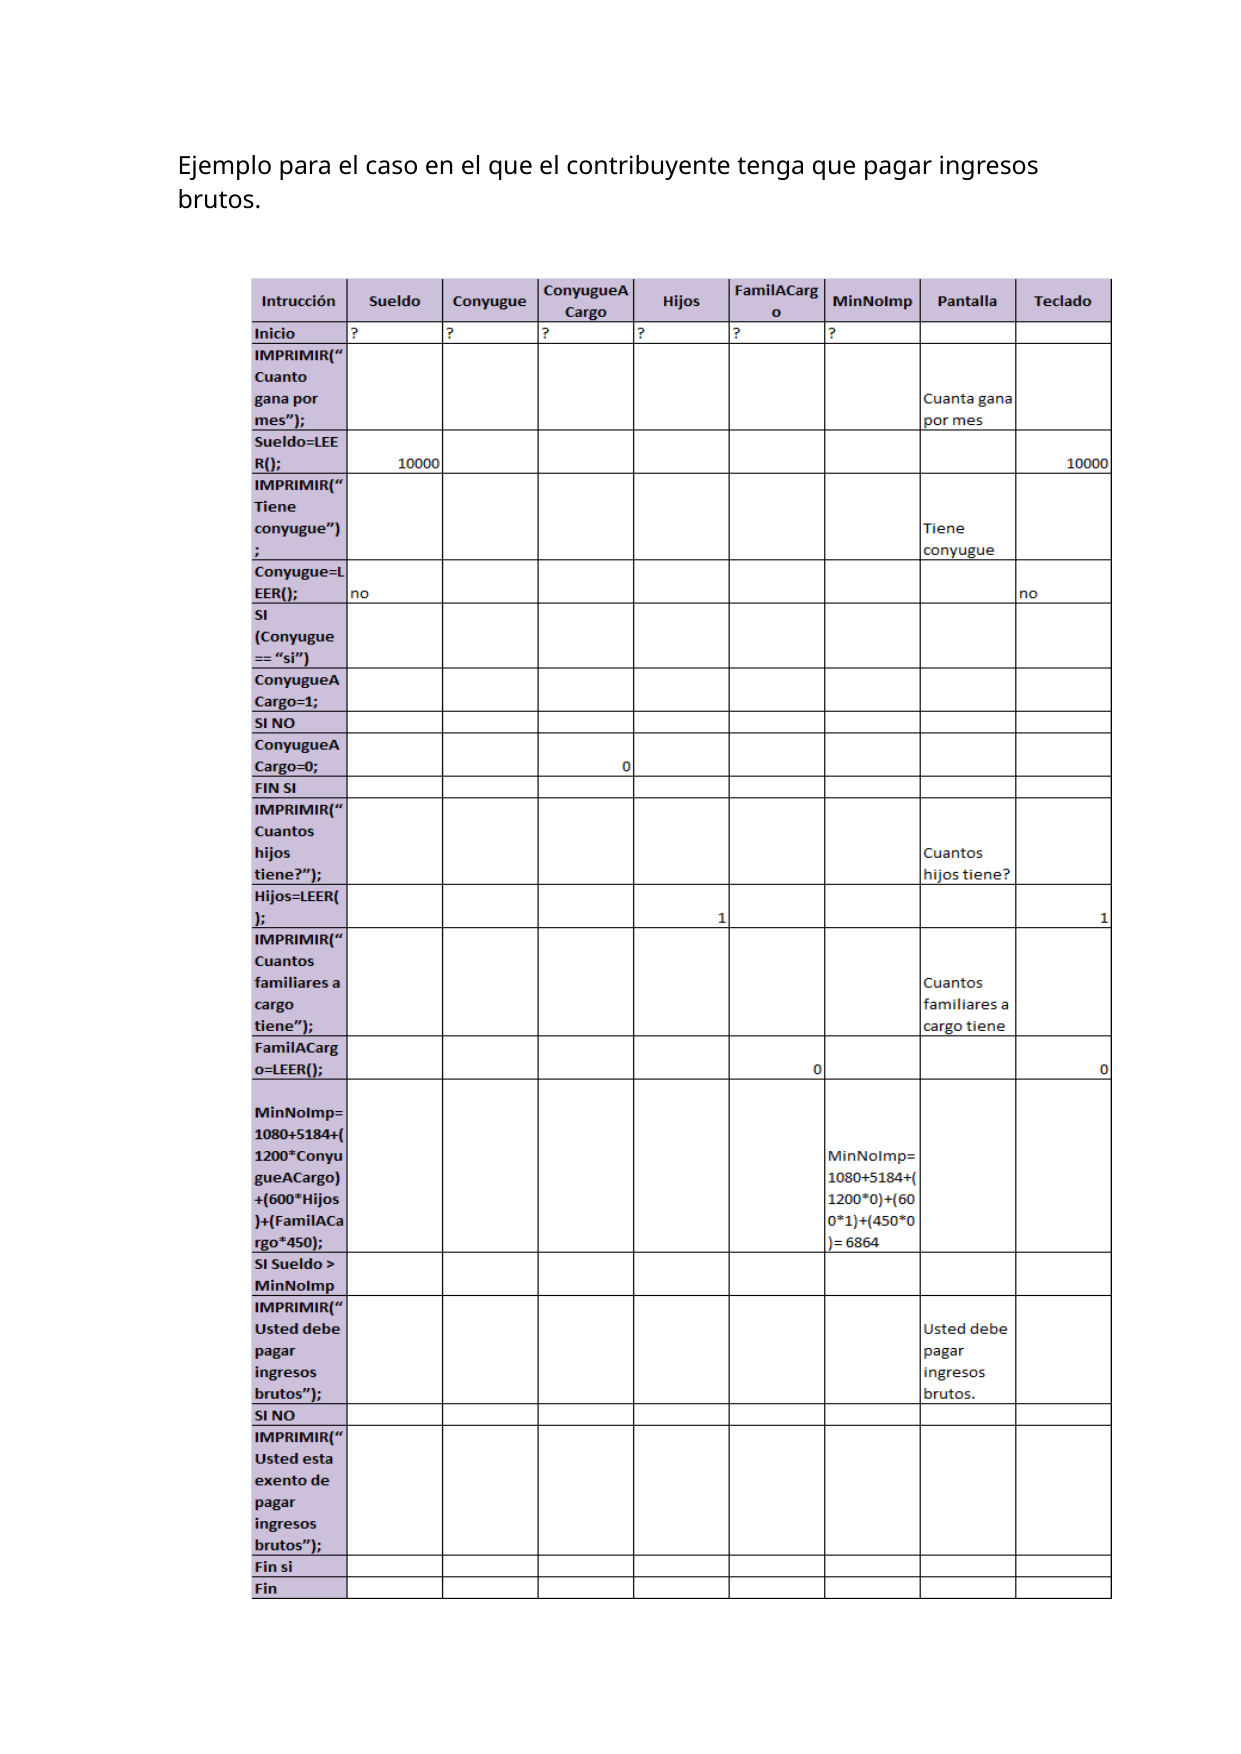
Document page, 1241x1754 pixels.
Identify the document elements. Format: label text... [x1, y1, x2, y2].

picture [251, 278, 1112, 1599]
text Ejemplo para el caso en el que el contribuyente tenga que pagar ingresos brutos. [177, 148, 1063, 216]
